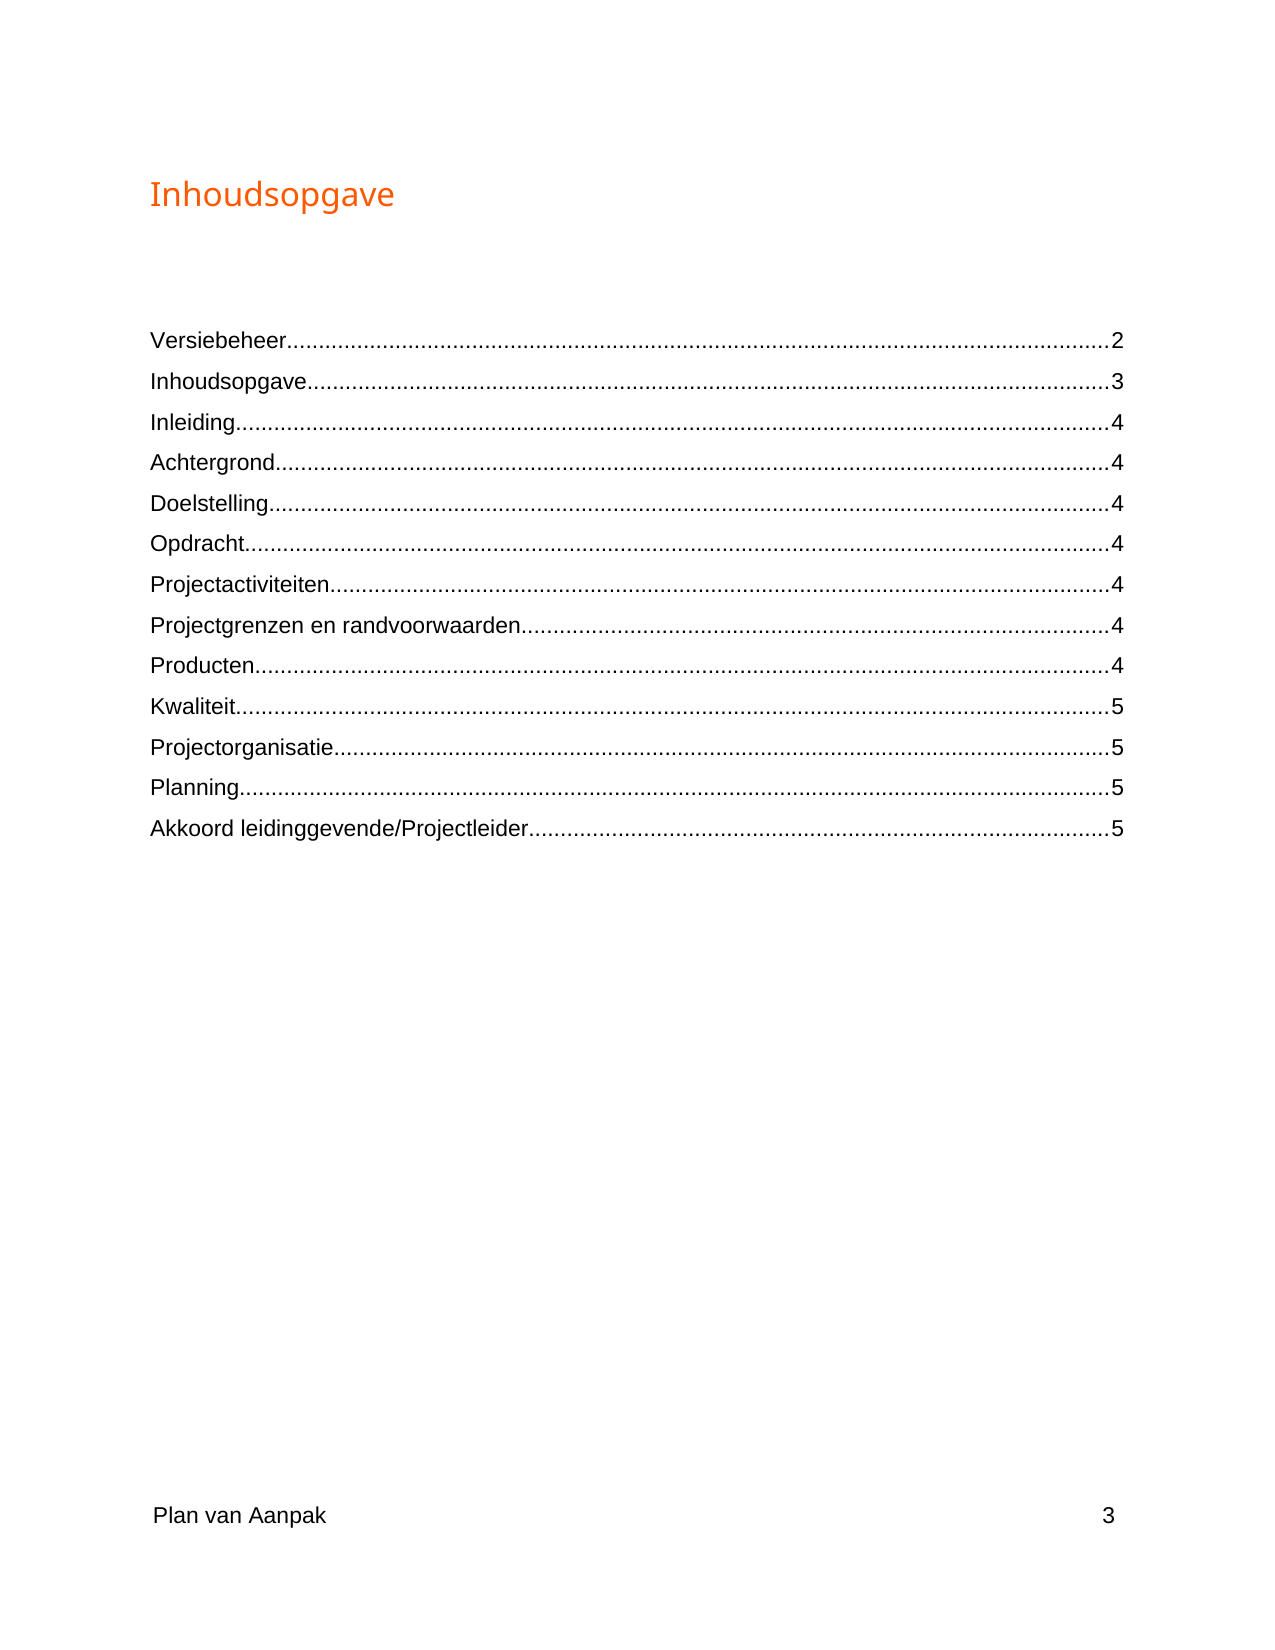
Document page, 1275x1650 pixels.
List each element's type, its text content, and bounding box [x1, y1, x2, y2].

subtitle Inhoudsopgave [150, 171, 1125, 216]
